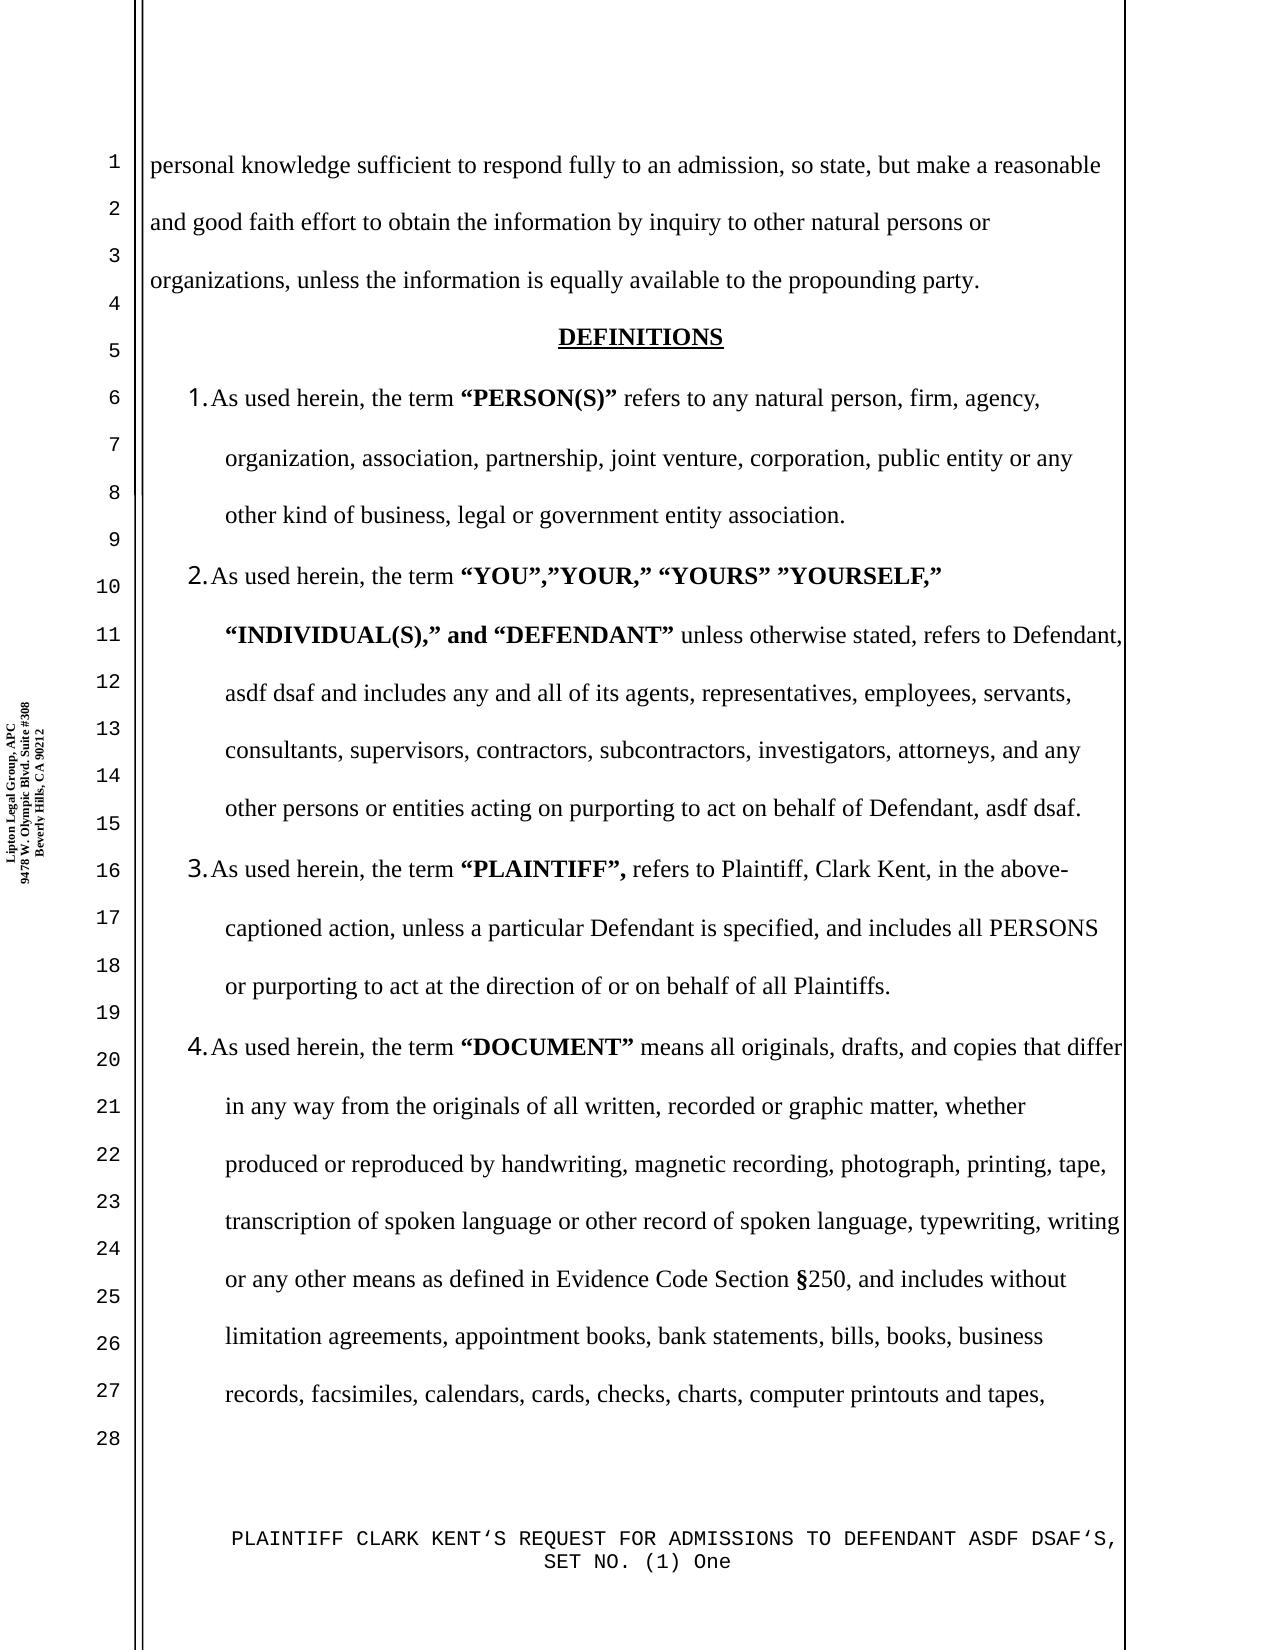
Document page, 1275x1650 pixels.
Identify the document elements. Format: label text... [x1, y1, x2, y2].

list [187, 1028, 1125, 1407]
list As used herein, the term “YOU”,”YOUR,” “YOURS” ”YOURSELF,” “INDIVIDUAL(S),” and “DEFENDANT” unless otherwise stated, refers to Defendant, asdf dsaf and includes any and all of its agents, representatives, employees, servants, consultants, supervisors, contractors, subcontractors, investigators, attorneys, and any other persons or entities acting on purporting to act on behalf of Defendant, asdf dsaf. [187, 558, 1125, 822]
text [150, 150, 1125, 294]
list As used herein, the term “PLAINTIFF”, refers to Plaintiff, Clark Kent, in the above-captioned action, unless a particular Defendant is specified, and includes all PERSONS or purporting to act at the direction of or on behalf of all Plaintiffs. [187, 851, 1125, 1000]
text DEFINITIONS [150, 322, 1125, 351]
list As used herein, the term “PERSON(S)” refers to any natural person, firm, agency, organization, association, partnership, joint venture, corporation, public entity or any other kind of business, legal or government entity association. [187, 380, 1125, 529]
